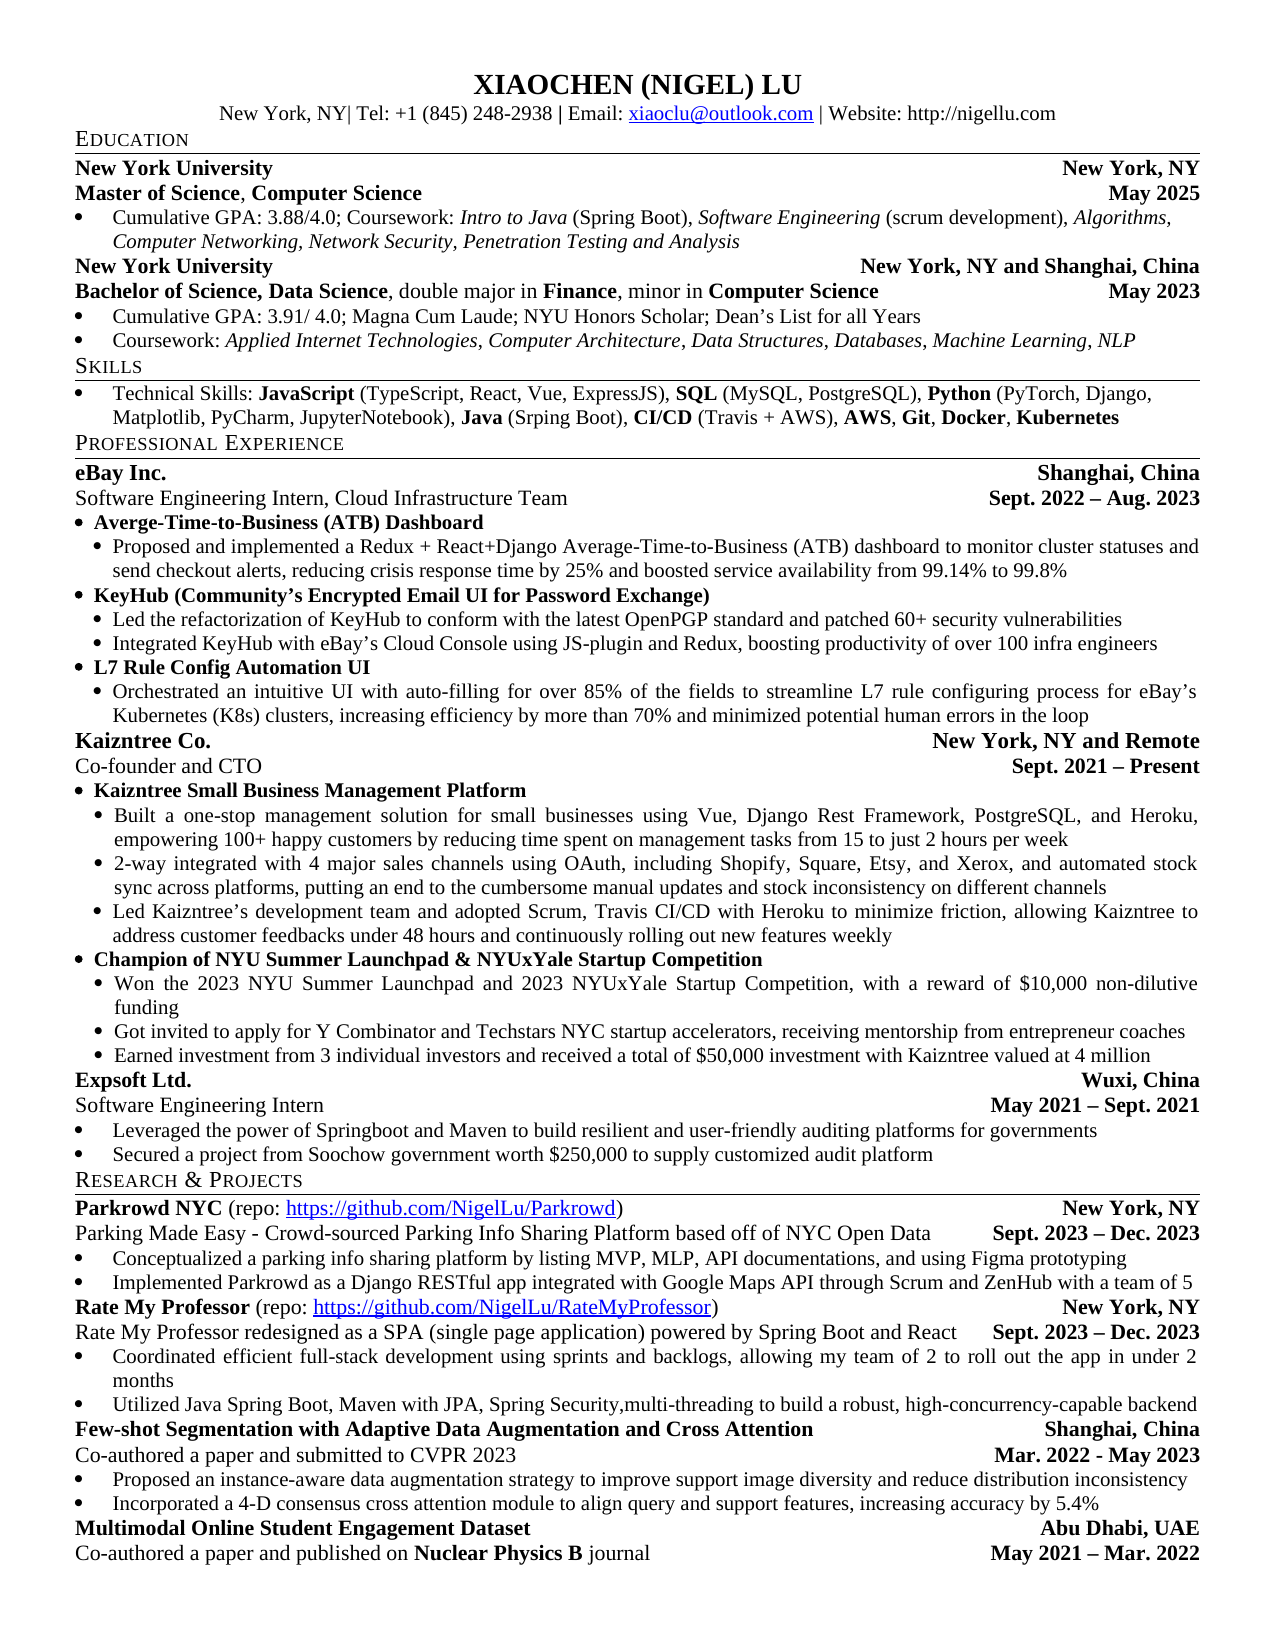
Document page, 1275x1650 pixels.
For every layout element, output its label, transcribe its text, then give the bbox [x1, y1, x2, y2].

text Multimodal Online Student Engagement Dataset Abu Dhabi, UAE [75, 1515, 1200, 1540]
list Proposed an instance-aware data augmentation strategy to improve support image diversity and reduce distribution inconsistency [75, 1467, 1200, 1491]
list Led the refactorization of KeyHub to conform with the latest OpenPGP standard and patched 60+ security vulnerabilities [94, 607, 1200, 631]
list Incorporated a 4-D consensus cross attention module to align query and support features, increasing accuracy by 5.4% [75, 1491, 1200, 1515]
list Cumulative GPA: 3.88/4.0; Coursework: Intro to Java (Spring Boot), Software Engineering (scrum development), Algorithms, Computer Networking, Network Security, Penetration Testing and Analysis [75, 205, 1200, 253]
text Rate My Professor redesigned as a SPA (single page application) powered by Spring Boot and React Sept. 2023 – Dec. 2023 [75, 1319, 1200, 1344]
text Kaizntree Co. New York, NY and Remote [75, 727, 1200, 753]
text New York, NY| Tel: +1 (845) 248-2938 | Email: xiaoclu@outlook.com | Website: http://nigellu.com [75, 101, 1200, 125]
text Co-authored a paper and published on Nuclear Physics B journal May 2021 – Mar. 2022 [75, 1540, 1200, 1565]
list Coordinated efficient full-stack development using sprints and backlogs, allowing my team of 2 to roll out the app in under 2 months [75, 1344, 1200, 1392]
text Rate My Professor (repo: https://github.com/NigelLu/RateMyProfessor) New York, NY [75, 1294, 1200, 1319]
list Integrated KeyHub with eBay’s Cloud Console using JS-plugin and Redux, boosting productivity of over 100 infra engineers [94, 631, 1200, 655]
text Bachelor of Science, Data Science, double major in Finance, minor in Computer Science [75, 278, 1200, 303]
text Software Engineering Intern May 2021 – Sept. 2021 [75, 1092, 1200, 1118]
list Implemented Parkrowd as a Django RESTful app integrated with Google Maps API through Scrum and ZenHub with a team of 5 [75, 1270, 1200, 1294]
text Skills [75, 352, 1200, 380]
list Got invited to apply for Y Combinator and Techstars NYC startup accelerators, receiving mentorship from entrepreneur coaches [94, 1019, 1200, 1043]
list Kaizntree Small Business Management Platform [75, 778, 1200, 802]
list Conceptualized a parking info sharing platform by listing MVP, MLP, API documentations, and using Figma prototyping [75, 1246, 1200, 1270]
text Research & Projects [75, 1166, 1200, 1194]
text Professional Experience [75, 429, 1200, 458]
text Education [75, 125, 1200, 153]
list Earned investment from 3 individual investors and received a total of $50,000 investment with Kaizntree valued at 4 million [94, 1043, 1200, 1067]
text Master of Science, Computer Science May 2025 [75, 180, 1200, 205]
list Utilized Java Spring Boot, Maven with JPA, Spring Security,multi-threading to build a robust, high-concurrency-capable backend [75, 1392, 1200, 1416]
text Co-authored a paper and submitted to CVPR 2023 Mar. 2022 - May 2023 [75, 1442, 1200, 1467]
text XIAOCHEN (NIGEL) LU [75, 67, 1200, 101]
text Parking Made Easy - Crowd-sourced Parking Info Sharing Platform based off of NYC Open Data Sept. 2023 – Dec. 2023 [75, 1220, 1200, 1246]
list Champion of NYU Summer Launchpad & NYUxYale Startup Competition [75, 947, 1200, 971]
list Coursework: Applied Internet Technologies, Computer Architecture, Data Structures, Databases, Machine Learning, NLP [75, 328, 1200, 352]
list Proposed and implemented a Redux + React+Django Average-Time-to-Business (ATB) dashboard to monitor cluster statuses and send checkout alerts, reducing crisis response time by 25% and boosted service availability from 99.14% to 99.8% [94, 534, 1200, 582]
list Technical Skills: JavaScript (TypeScript, React, Vue, ExpressJS), SQL (MySQL, PostgreSQL), Python (PyTorch, Django, Matplotlib, PyCharm, JupyterNotebook), Java (Srping Boot), CI/CD (Travis + AWS), AWS, Git, Docker, Kubernetes [75, 381, 1200, 429]
list Cumulative GPA: 3.91/ 4.0; Magna Cum Laude; NYU Honors Scholar; Dean’s List for all Years [75, 303, 1200, 328]
text Parkrowd NYC (repo: https://github.com/NigelLu/Parkrowd) New York, NY [75, 1195, 1200, 1220]
list KeyHub (Community’s Encrypted Email UI for Password Exchange) [75, 582, 1200, 607]
text Few-shot Segmentation with Adaptive Data Augmentation and Cross Attention Shanghai, China [75, 1416, 1200, 1442]
list 2-way integrated with 4 major sales channels using OAuth, including Shopify, Square, Etsy, and Xerox, and automated stock sync across platforms, putting an end to the cumbersome manual updates and stock inconsistency on different channels [94, 851, 1200, 899]
list Secured a project from Soochow government worth $250,000 to supply customized audit platform [75, 1142, 1200, 1166]
list Orchestrated an intuitive UI with auto-filling for over 85% of the fields to streamline L7 rule configuring process for eBay’s Kubernetes (K8s) clusters, increasing efficiency by more than 70% and minimized potential human errors in the loop [94, 679, 1200, 727]
list Led Kaizntree’s development team and adopted Scrum, Travis CI/CD with Heroku to minimize friction, allowing Kaizntree to address customer feedbacks under 48 hours and continuously rolling out new features weekly [94, 899, 1200, 947]
list Built a one-stop management solution for small businesses using Vue, Django Rest Framework, PostgreSQL, and Heroku, empowering 100+ happy customers by reducing time spent on management tasks from 15 to just 2 hours per week [94, 802, 1200, 851]
text New York University New York, NY [75, 154, 1200, 180]
list Averge-Time-to-Business (ATB) Dashboard [75, 510, 1200, 534]
text eBay Inc. Shanghai, China [75, 459, 1200, 485]
text Expsoft Ltd. Wuxi, China [75, 1067, 1200, 1092]
text New York University New York, NY and Shanghai, China [75, 253, 1200, 278]
text Co-founder and CTO Sept. 2021 – Present [75, 753, 1200, 778]
text Software Engineering Intern, Cloud Infrastructure Team Sept. 2022 – Aug. 2023 [75, 485, 1200, 510]
list Won the 2023 NYU Summer Launchpad and 2023 NYUxYale Startup Competition, with a reward of $10,000 non-dilutive funding [94, 971, 1200, 1019]
list Leveraged the power of Springboot and Maven to build resilient and user-friendly auditing platforms for governments [75, 1118, 1200, 1142]
list L7 Rule Config Automation UI [75, 655, 1200, 679]
